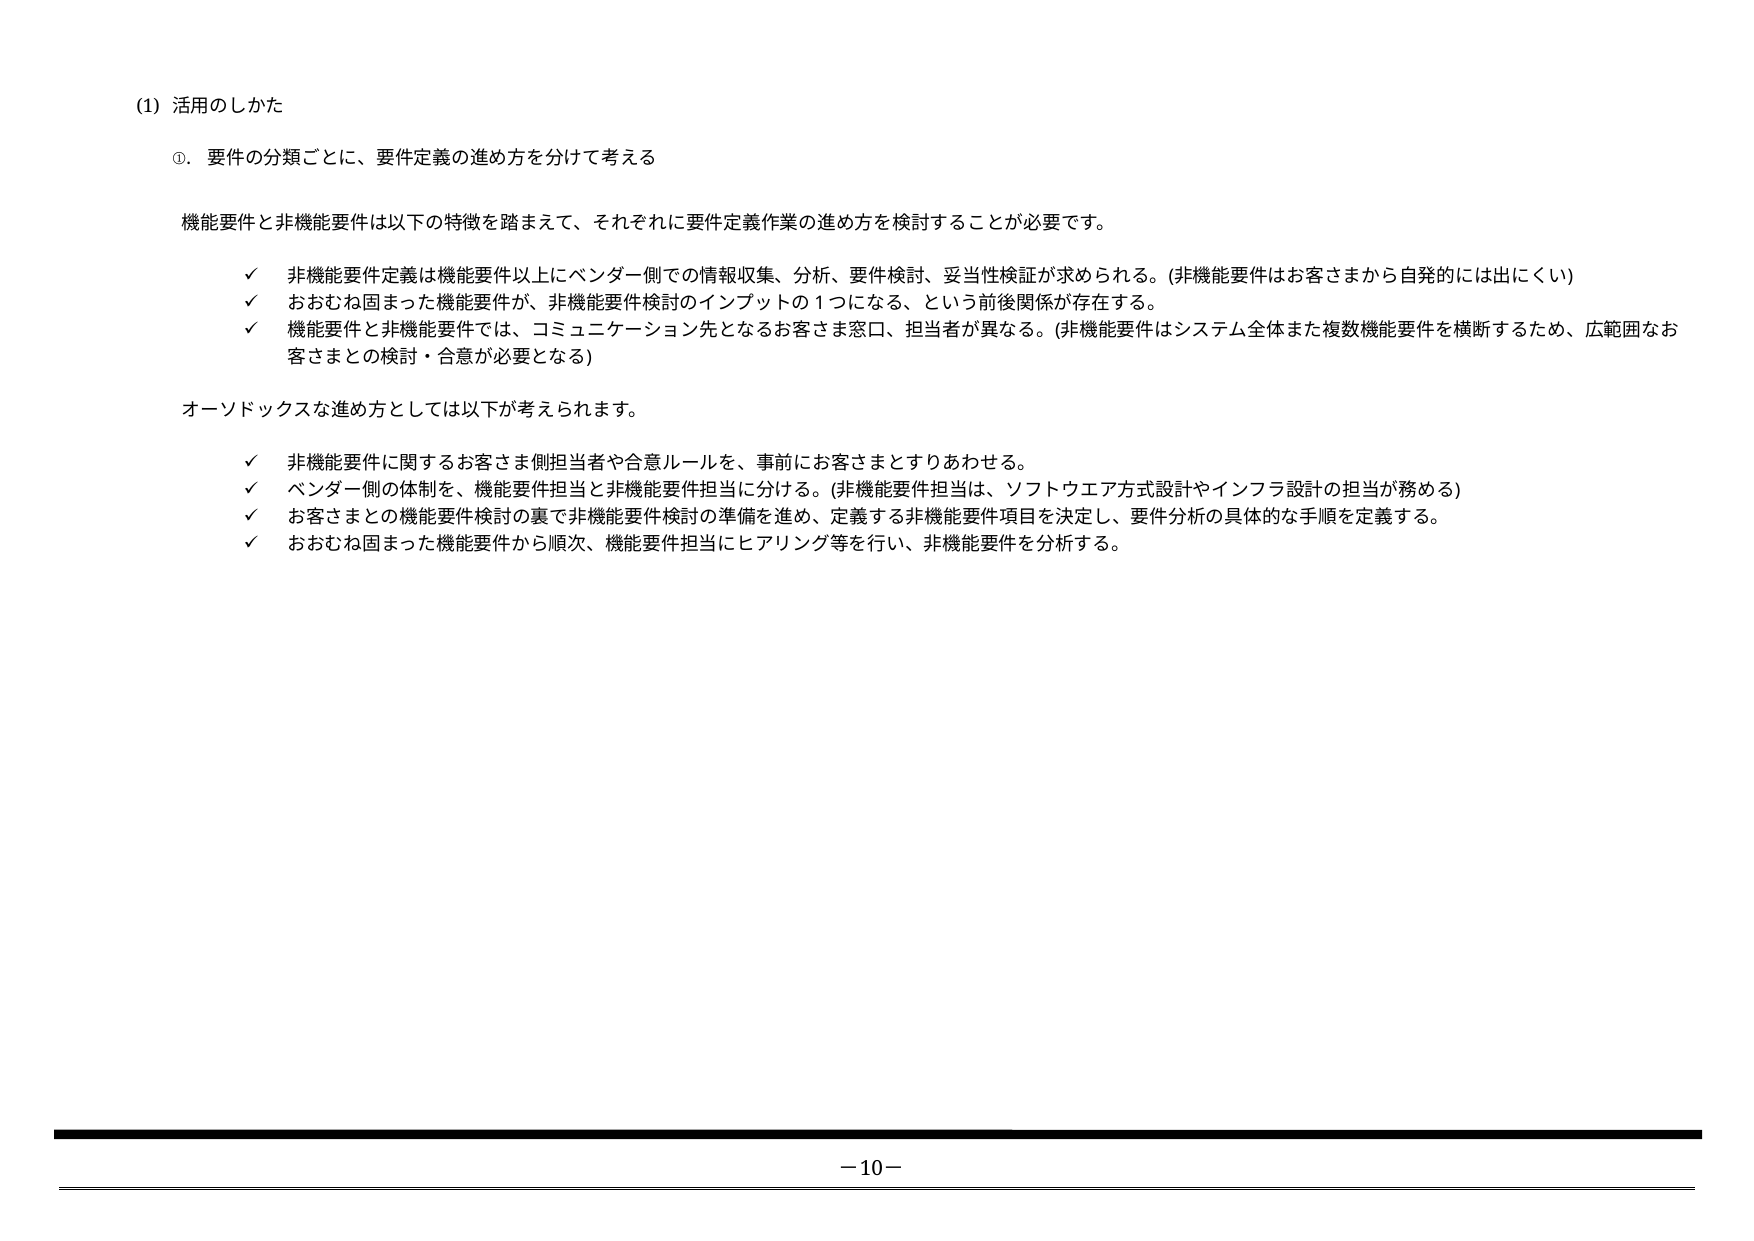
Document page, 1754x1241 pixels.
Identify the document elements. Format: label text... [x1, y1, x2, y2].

list おおむね固まった機能要件から順次、機能要件担当にヒアリング等を行い、非機能要件を分析する。 [243, 529, 1688, 556]
list おおむね固まった機能要件が、非機能要件検討のインプットの1つになる、という前後関係が存在する。 [243, 287, 1688, 315]
list お客さまとの機能要件検討の裏で非機能要件検討の準備を進め、定義する非機能要件項目を決定し、要件分析の具体的な手順を定義する。 [243, 502, 1688, 529]
list 機能要件と非機能要件では、コミュニケーション先となるお客さま窓口、担当者が異なる。(非機能要件はシステム全体また複数機能要件を横断するため、広範囲なお客さまとの検討・合意が必要となる) [243, 315, 1688, 369]
text オーソドックスな進め方としては以下が考えられます。 [165, 394, 1688, 422]
list ベンダー側の体制を、機能要件担当と非機能要件担当に分ける。(非機能要件担当は、ソフトウエア方式設計やインフラ設計の担当が務める) [243, 474, 1688, 502]
subtitle 要件の分類ごとに、要件定義の進め方を分けて考える [172, 143, 1688, 170]
text 機能要件と非機能要件は以下の特徴を踏まえて、それぞれに要件定義作業の進め方を検討することが必要です。 [165, 208, 1688, 235]
list 非機能要件定義は機能要件以上にベンダー側での情報収集、分析、要件検討、妥当性検証が求められる。(非機能要件はお客さまから自発的には出にくい) [243, 260, 1688, 287]
list 非機能要件に関するお客さま側担当者や合意ルールを、事前にお客さまとすりあわせる。 [243, 447, 1688, 474]
subtitle 活用のしかた [136, 90, 1688, 117]
